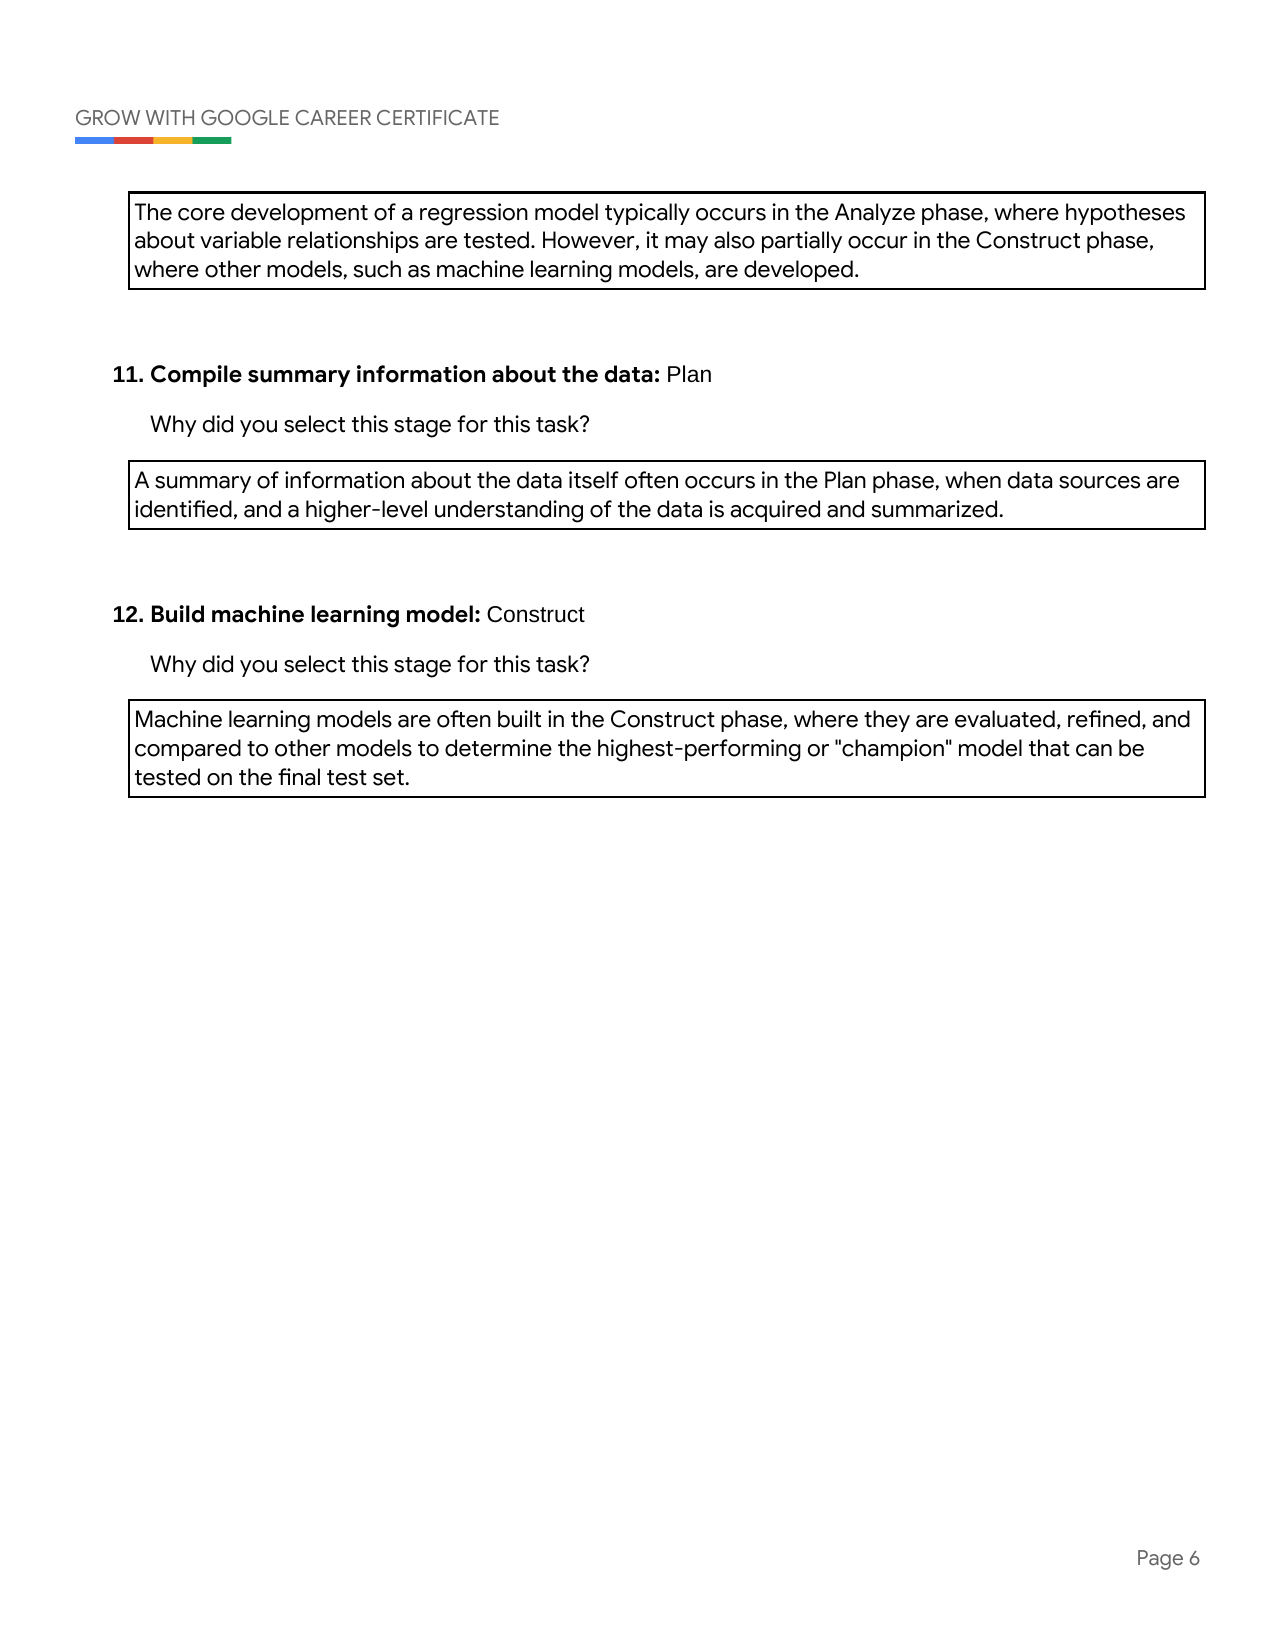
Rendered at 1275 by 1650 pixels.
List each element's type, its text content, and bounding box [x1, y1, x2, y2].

text Why did you select this stage for this task? [150, 410, 1200, 439]
list Compile summary information about the data: [112, 361, 1200, 389]
text The core development of a regression model typically occurs in the Analyze phase, where hypotheses about variable relationships are tested. However, it may also partially occur in the Construct phase, where other models, such as machine learning models, are developed. [130, 194, 1204, 288]
text Machine learning models are often built in the Construct phase, where they are evaluated, refined, and compared to other models to determine the highest-performing or "champion" model that can be tested on the final test set. [130, 701, 1204, 796]
text A summary of information about the data itself often occurs in the Plan phase, when data sources are identified, and a higher-level understanding of the data is acquired and summarized. [130, 462, 1204, 528]
list Build machine learning model: [112, 600, 1200, 629]
text Why did you select this stage for this task? [150, 650, 1200, 678]
picture [75, 137, 232, 144]
